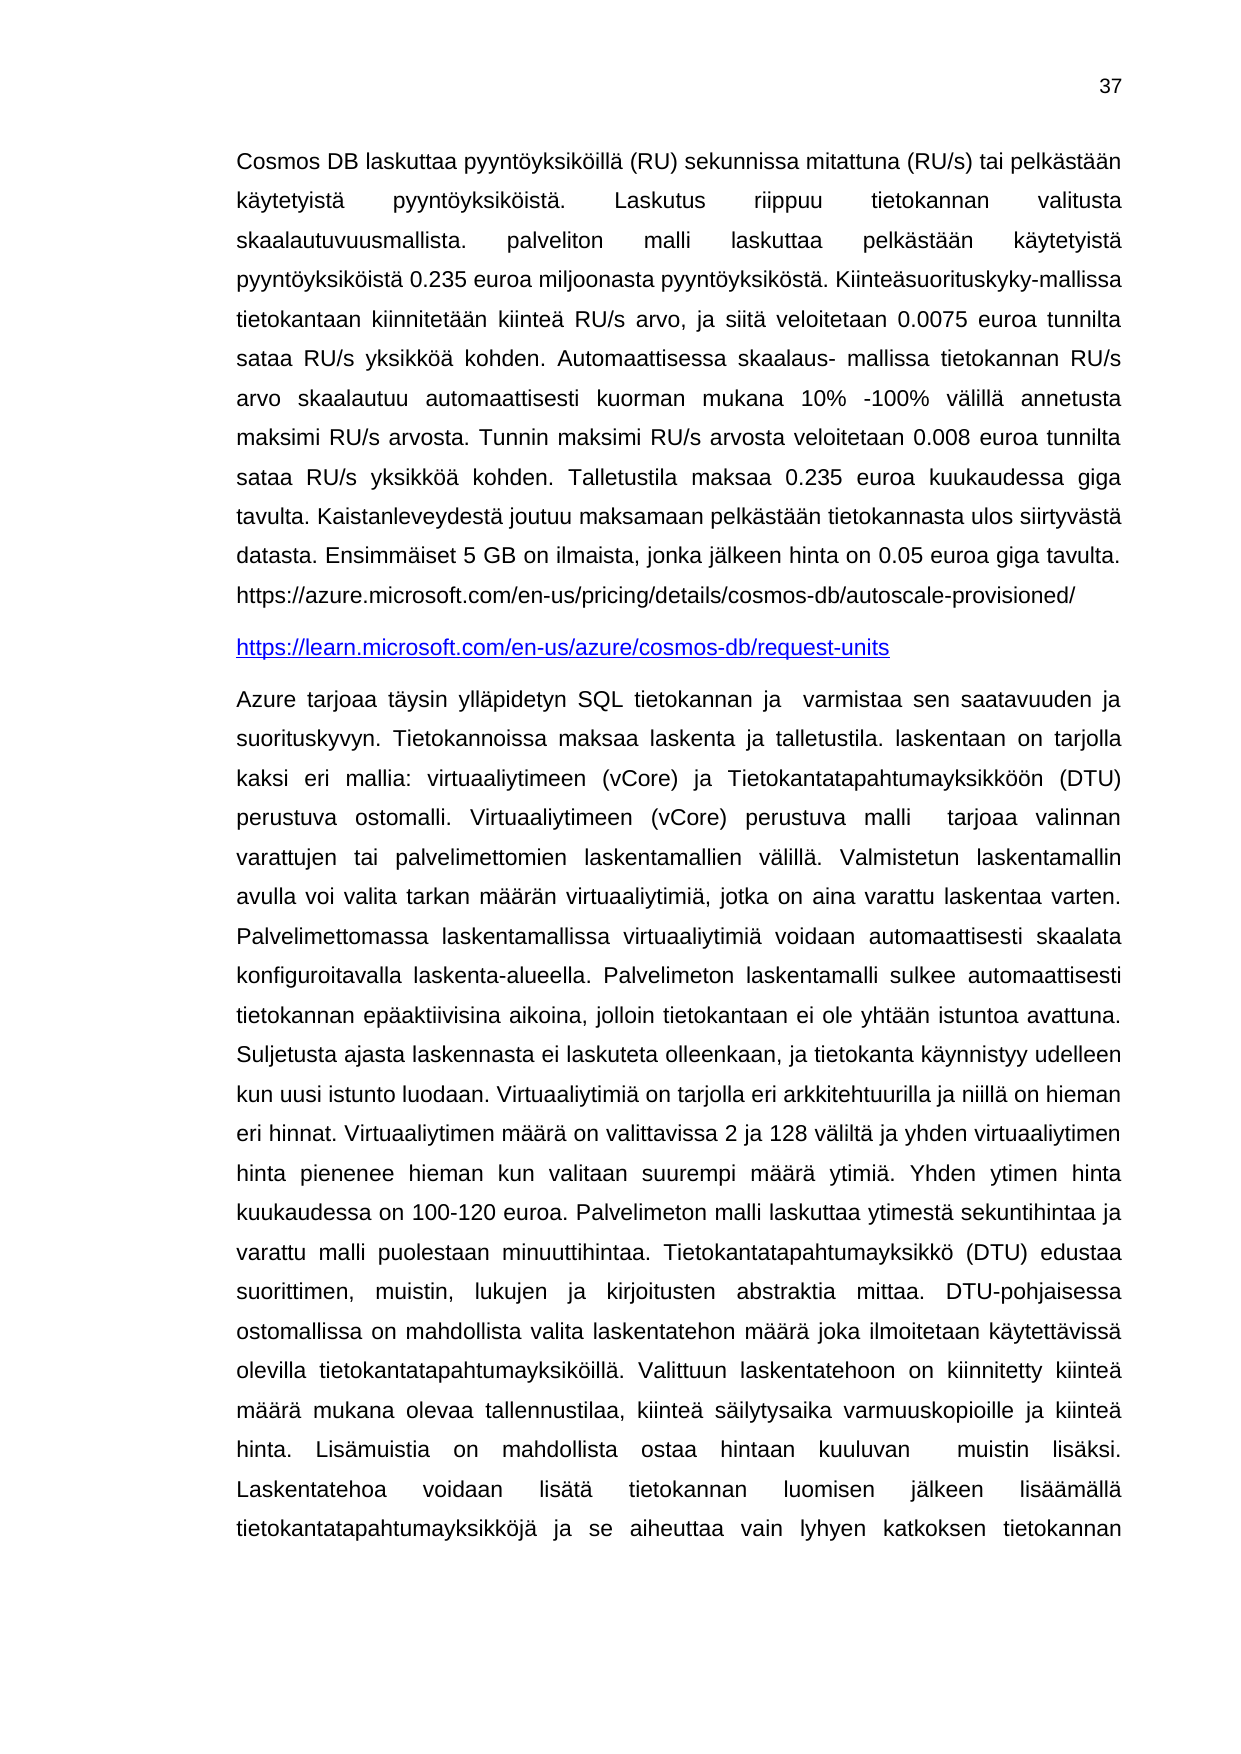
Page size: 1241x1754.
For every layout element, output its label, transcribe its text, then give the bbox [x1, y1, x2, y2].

text https://learn.microsoft.com/en-us/azure/cosmos-db/request-units [236, 634, 1122, 660]
